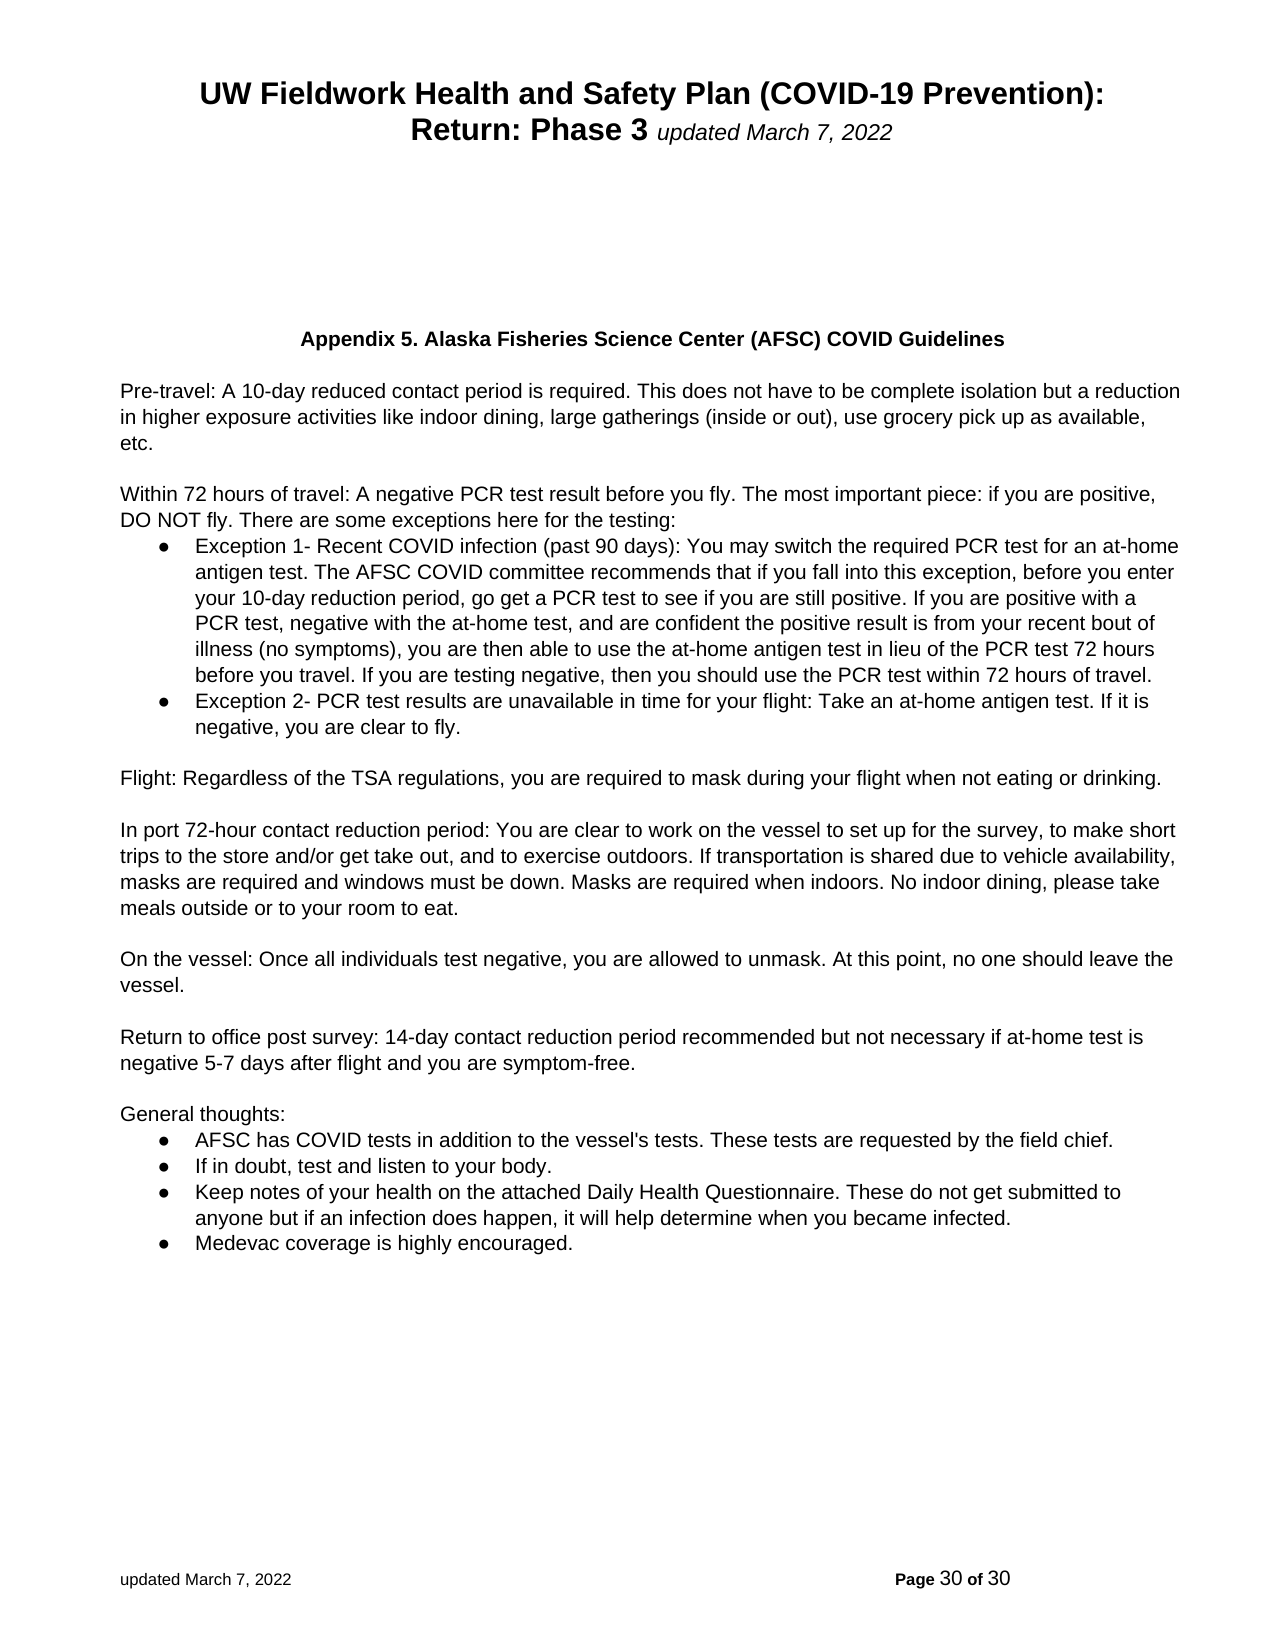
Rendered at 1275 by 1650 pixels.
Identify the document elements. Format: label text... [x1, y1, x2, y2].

text Flight: Regardless of the TSA regulations, you are required to mask during your flight when not eating or drinking. [120, 766, 1185, 790]
list AFSC has COVID tests in addition to the vessel's tests. These tests are requested by the field chief. [157, 1128, 1185, 1152]
text In port 72-hour contact reduction period: You are clear to work on the vessel to set up for the survey, to make short trips to the store and/or get take out, and to exercise outdoors. If transportation is shared due to vehicle availability, masks are required and windows must be down. Masks are required when indoors. No indoor dining, please take meals outside or to your room to eat. [120, 818, 1185, 919]
list Exception 1- Recent COVID infection (past 90 days): You may switch the required PCR test for an at-home antigen test. The AFSC COVID committee recommends that if you fall into this exception, before you enter your 10-day reduction period, go get a PCR test to see if you are still positive. If you are positive with a PCR test, negative with the at-home test, and are confident the positive result is from your recent bout of illness (no symptoms), you are then able to use the at-home antigen test in lieu of the PCR test 72 hours before you travel. If you are testing negative, then you should use the PCR test within 72 hours of travel. [157, 534, 1185, 687]
text Within 72 hours of travel: A negative PCR test result before you fly. The most important piece: if you are positive, DO NOT fly. There are some exceptions here for the testing: [120, 482, 1185, 532]
text General thoughts: [120, 1102, 1185, 1126]
text Pre-travel: A 10-day reduced contact period is required. This does not have to be complete isolation but a reduction in higher exposure activities like indoor dining, large gatherings (inside or out), use grocery pick up as available, etc. [120, 379, 1185, 454]
list Medevac coverage is highly encouraged. [157, 1231, 1185, 1255]
text On the vessel: Once all individuals test negative, you are allowed to unmask. At this point, no one should leave the vessel. [120, 947, 1185, 997]
list Keep notes of your health on the attached Daily Health Questionnaire. These do not get submitted to anyone but if an infection does happen, it will help determine when you became infected. [157, 1179, 1185, 1229]
text Return to office post survey: 14-day contact reduction period recommended but not necessary if at-home test is negative 5-7 days after flight and you are symptom-free. [120, 1024, 1185, 1074]
text Appendix 5. Alaska Fisheries Science Center (AFSC) COVID Guidelines [120, 327, 424, 351]
list If in doubt, test and listen to your body. [157, 1154, 1185, 1178]
text Appendix 5. Alaska Fisheries Science Center (AFSC) COVID Guidelines [744, 327, 1185, 351]
list Exception 2- PCR test results are unavailable in time for your flight: Take an at-home antigen test. If it is negative, you are clear to fly. [157, 689, 1185, 738]
